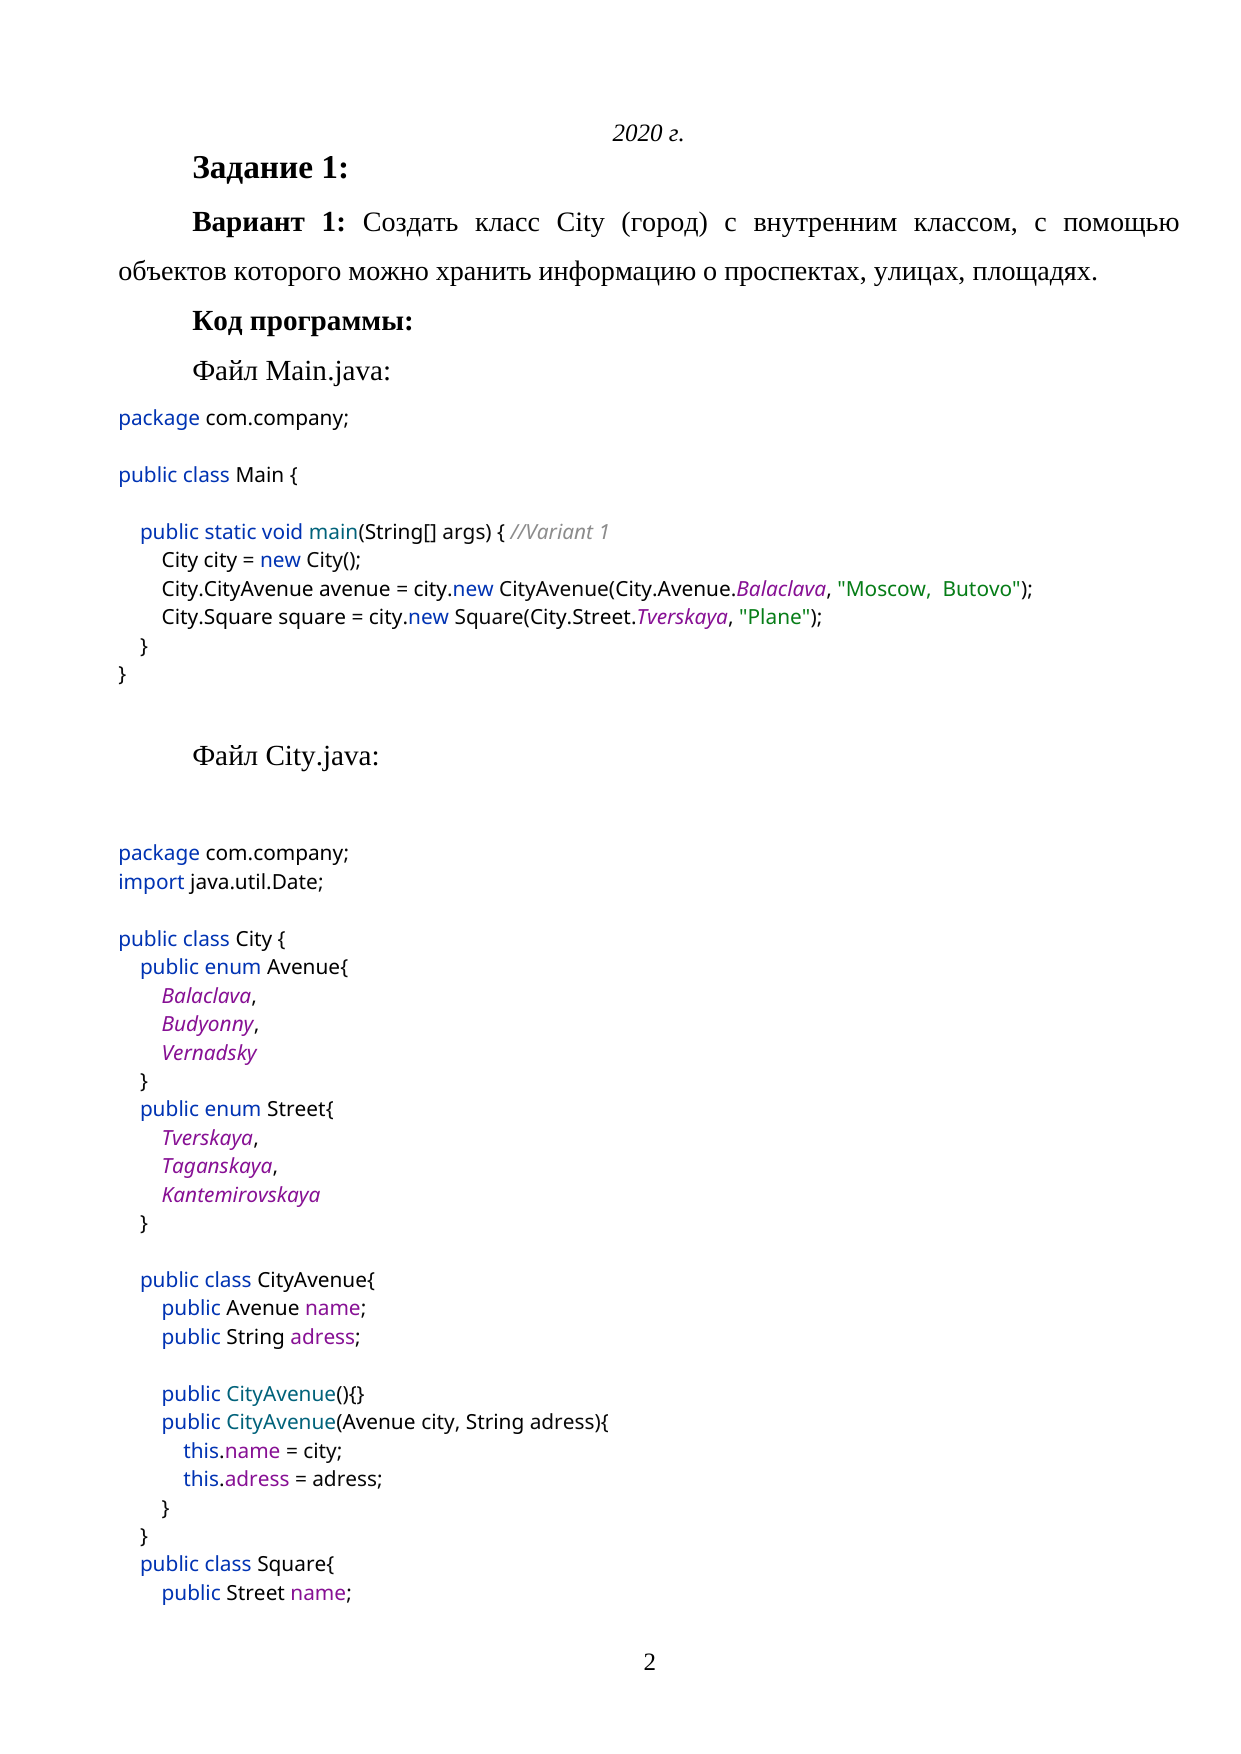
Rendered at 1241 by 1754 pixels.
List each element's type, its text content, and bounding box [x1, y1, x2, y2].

text Файл Main.java: [118, 353, 1181, 386]
text Вариант 1: Создать класс City (город) с внутренним классом, с помощью объектов которого можно хранить информацию о проспектах, улицах, площадях. [118, 204, 1181, 286]
text Задание 1: [118, 147, 1181, 185]
text package com.company; public class Main { public static void main(String[] args) { //Variant 1 City city = new City(); City.CityAvenue avenue = city.new CityAvenue(City.Avenue.Balaclava, "Moscow, Butovo"); City.Square square = city.new Square(City.Street.Tverskaya, "Plane"); } } [118, 403, 1181, 688]
text Код программы: [118, 303, 1181, 336]
text 2020 г. [118, 118, 1181, 147]
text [118, 838, 1181, 1606]
text Файл City.java: [118, 738, 1181, 771]
